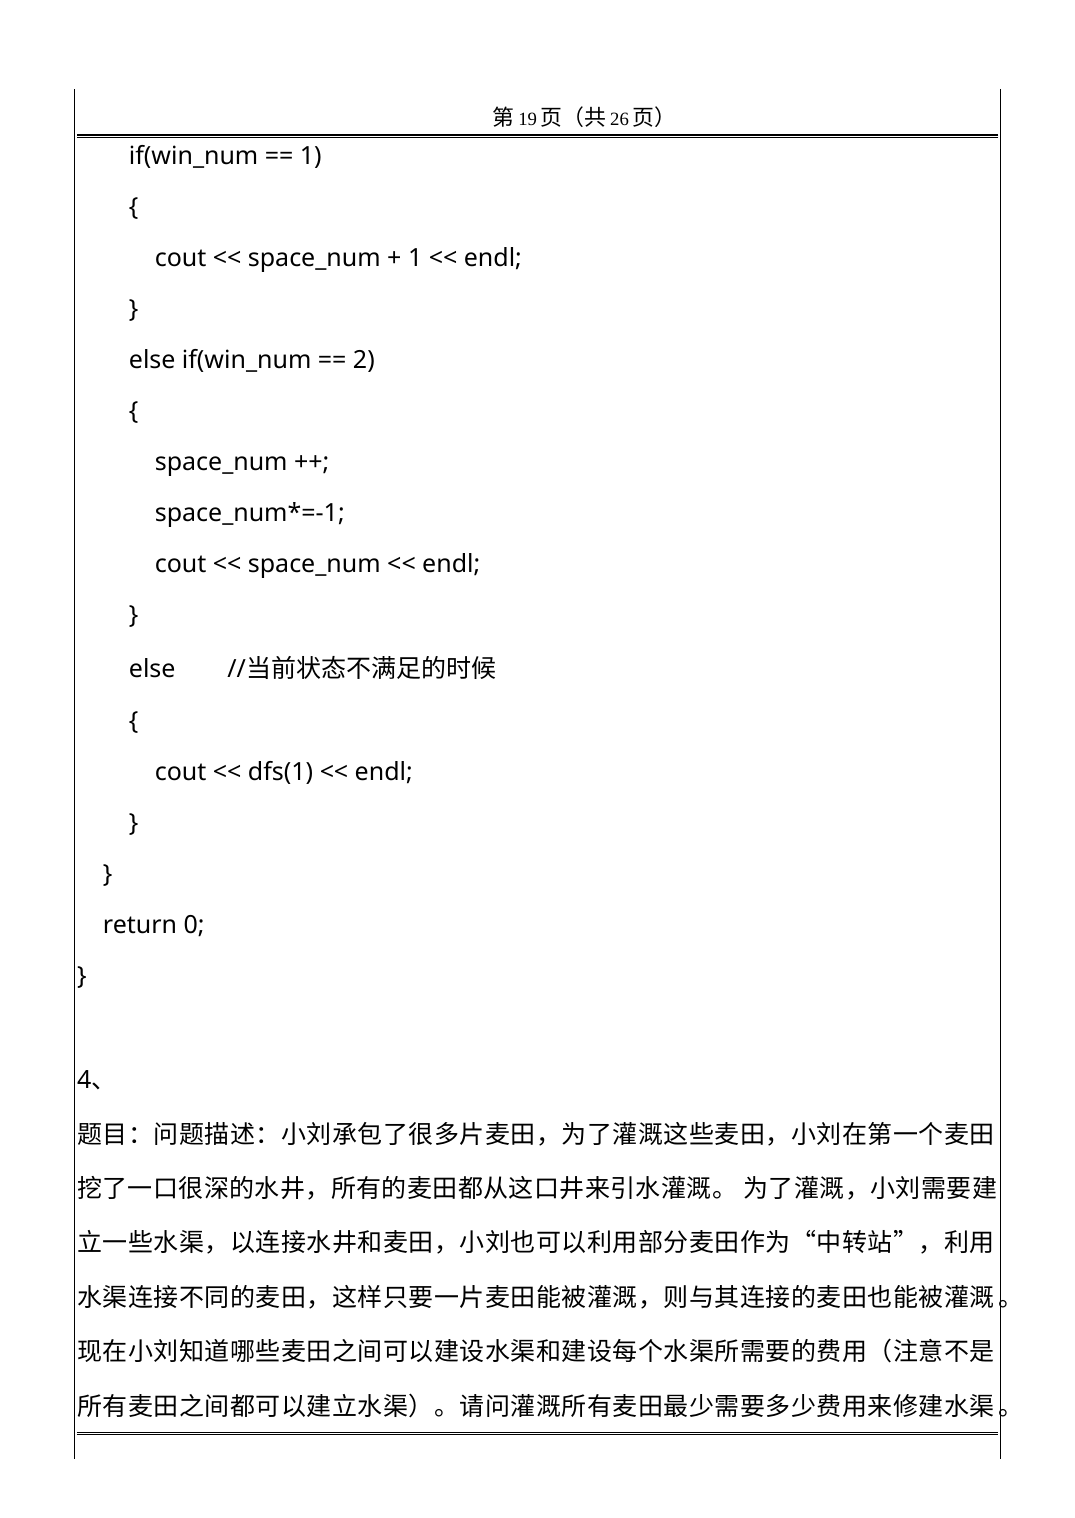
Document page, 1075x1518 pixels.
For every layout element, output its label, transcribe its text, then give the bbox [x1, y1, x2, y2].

text } [77, 291, 998, 325]
text cout << space_num + 1 << endl; [77, 240, 998, 274]
text { [77, 702, 998, 736]
text cout << dfs(1) << endl; [77, 753, 998, 787]
text } [77, 804, 998, 838]
text } [77, 597, 998, 631]
text 4、 [77, 1060, 998, 1096]
text { [77, 393, 998, 427]
text { [77, 189, 998, 223]
text else //当前状态不满足的时候 [77, 648, 998, 684]
text else if(win_num == 2) [77, 342, 998, 376]
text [77, 1114, 998, 1422]
text space_num ++; [77, 444, 998, 478]
text } [77, 856, 998, 889]
text if(win_num == 1) [77, 138, 998, 172]
text space_num*=-1; [77, 495, 998, 529]
text cout << space_num << endl; [77, 546, 998, 580]
text } [77, 958, 998, 992]
text return 0; [77, 907, 998, 941]
